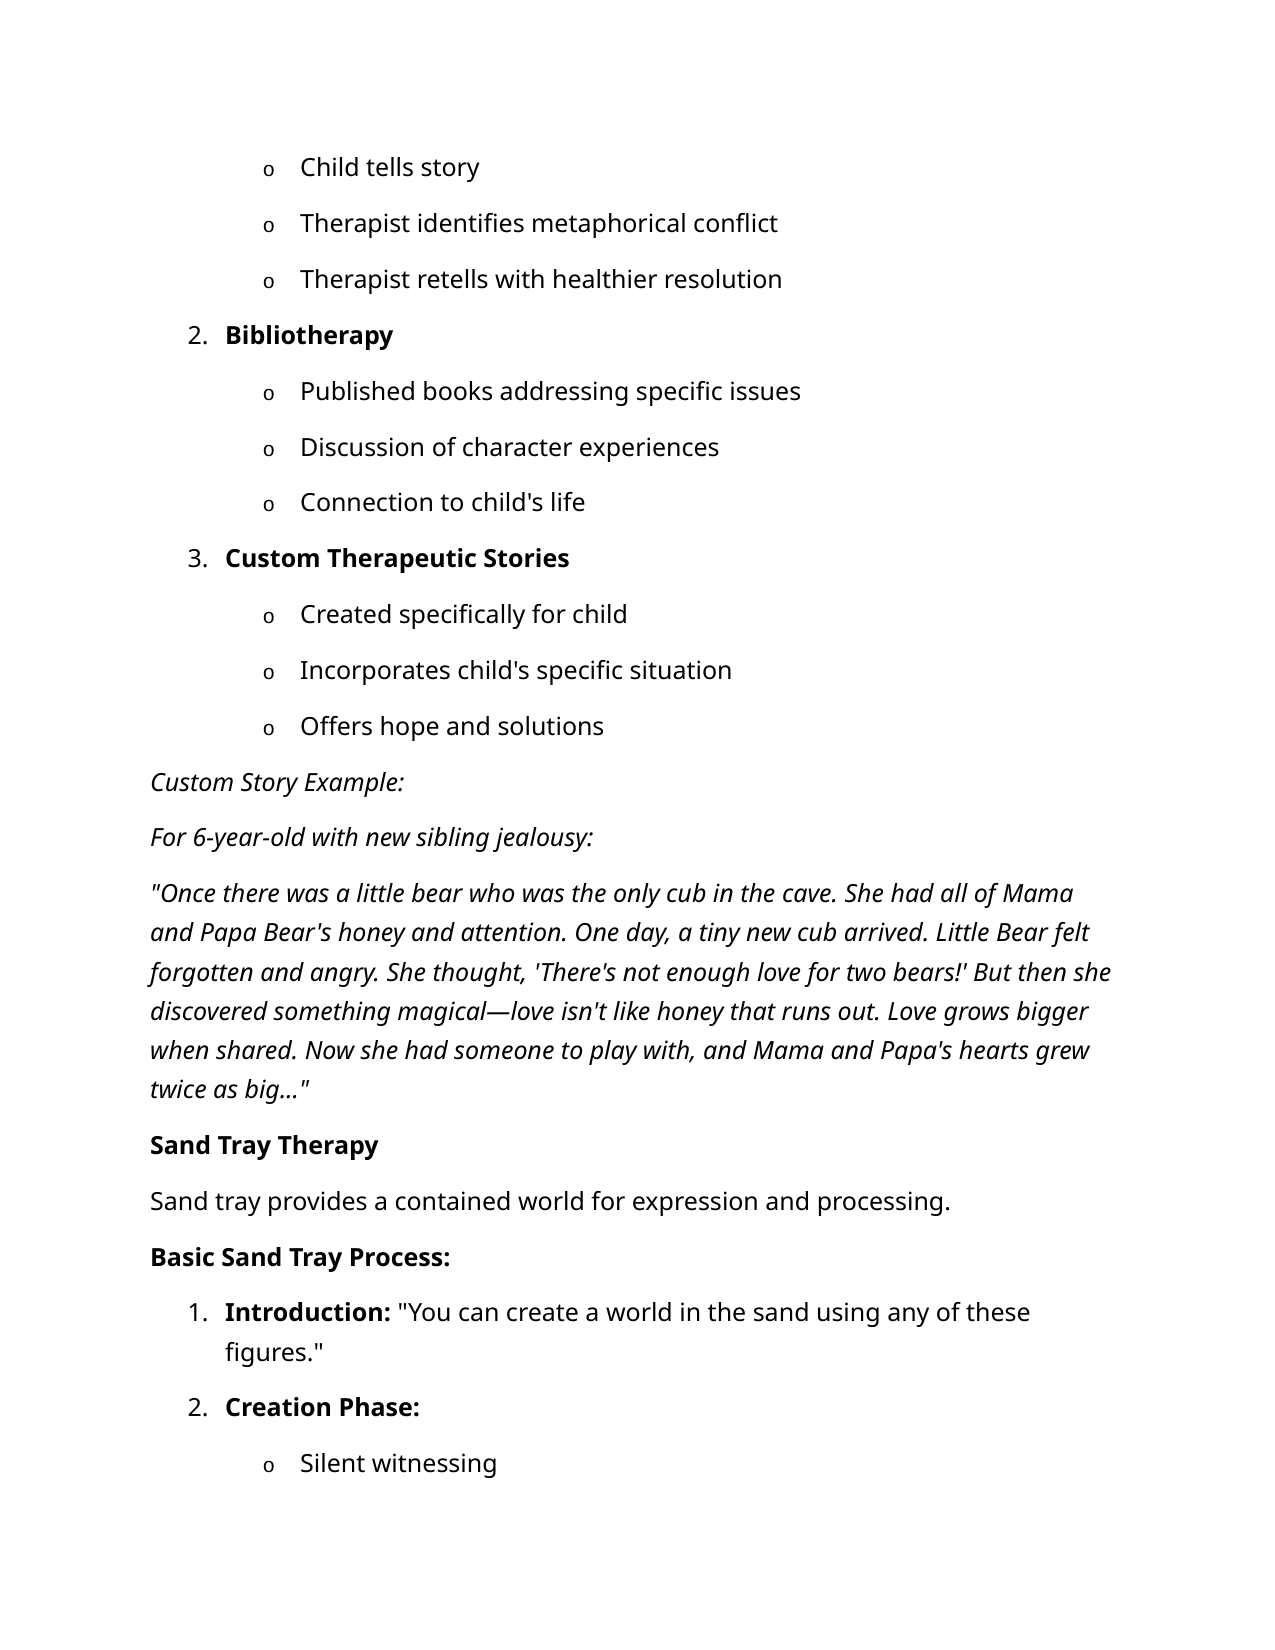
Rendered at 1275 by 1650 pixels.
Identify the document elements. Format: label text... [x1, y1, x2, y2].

list Child tells story [262, 150, 1125, 184]
list Bibliotherapy [187, 317, 1125, 352]
text For 6-year-old with new sibling jealousy: [150, 820, 1125, 854]
list Introduction: "You can create a world in the sand using any of these figures." [187, 1295, 1125, 1368]
text Sand tray provides a contained world for expression and processing. [150, 1183, 1125, 1217]
list Creation Phase: [187, 1390, 1125, 1424]
list Therapist identifies metaphorical conflict [262, 206, 1125, 240]
list Published books addressing specific issues [262, 373, 1125, 407]
list Therapist retells with healthier resolution [262, 262, 1125, 296]
text Sand Tray Therapy [150, 1127, 1125, 1162]
list Discussion of character experiences [262, 429, 1125, 463]
list Offers hope and solutions [262, 708, 1125, 742]
text Custom Story Example: [150, 764, 1125, 798]
text Basic Sand Tray Process: [150, 1239, 1125, 1273]
list Connection to child's life [262, 485, 1125, 519]
text "Once there was a little bear who was the only cub in the cave. She had all of Mama and Papa Bear's honey and attention. One day, a tiny new cub arrived. Little Bear felt forgotten and angry. She thought, 'There's not enough love for two bears!' But then she discovered something magical—love isn't like honey that runs out. Love grows bigger when shared. Now she had someone to play with, and Mama and Papa's hearts grew twice as big..." [150, 876, 1125, 1106]
list Created specifically for child [262, 597, 1125, 631]
list Incorporates child's specific situation [262, 652, 1125, 687]
list Silent witnessing [262, 1446, 1125, 1480]
list Custom Therapeutic Stories [187, 541, 1125, 575]
